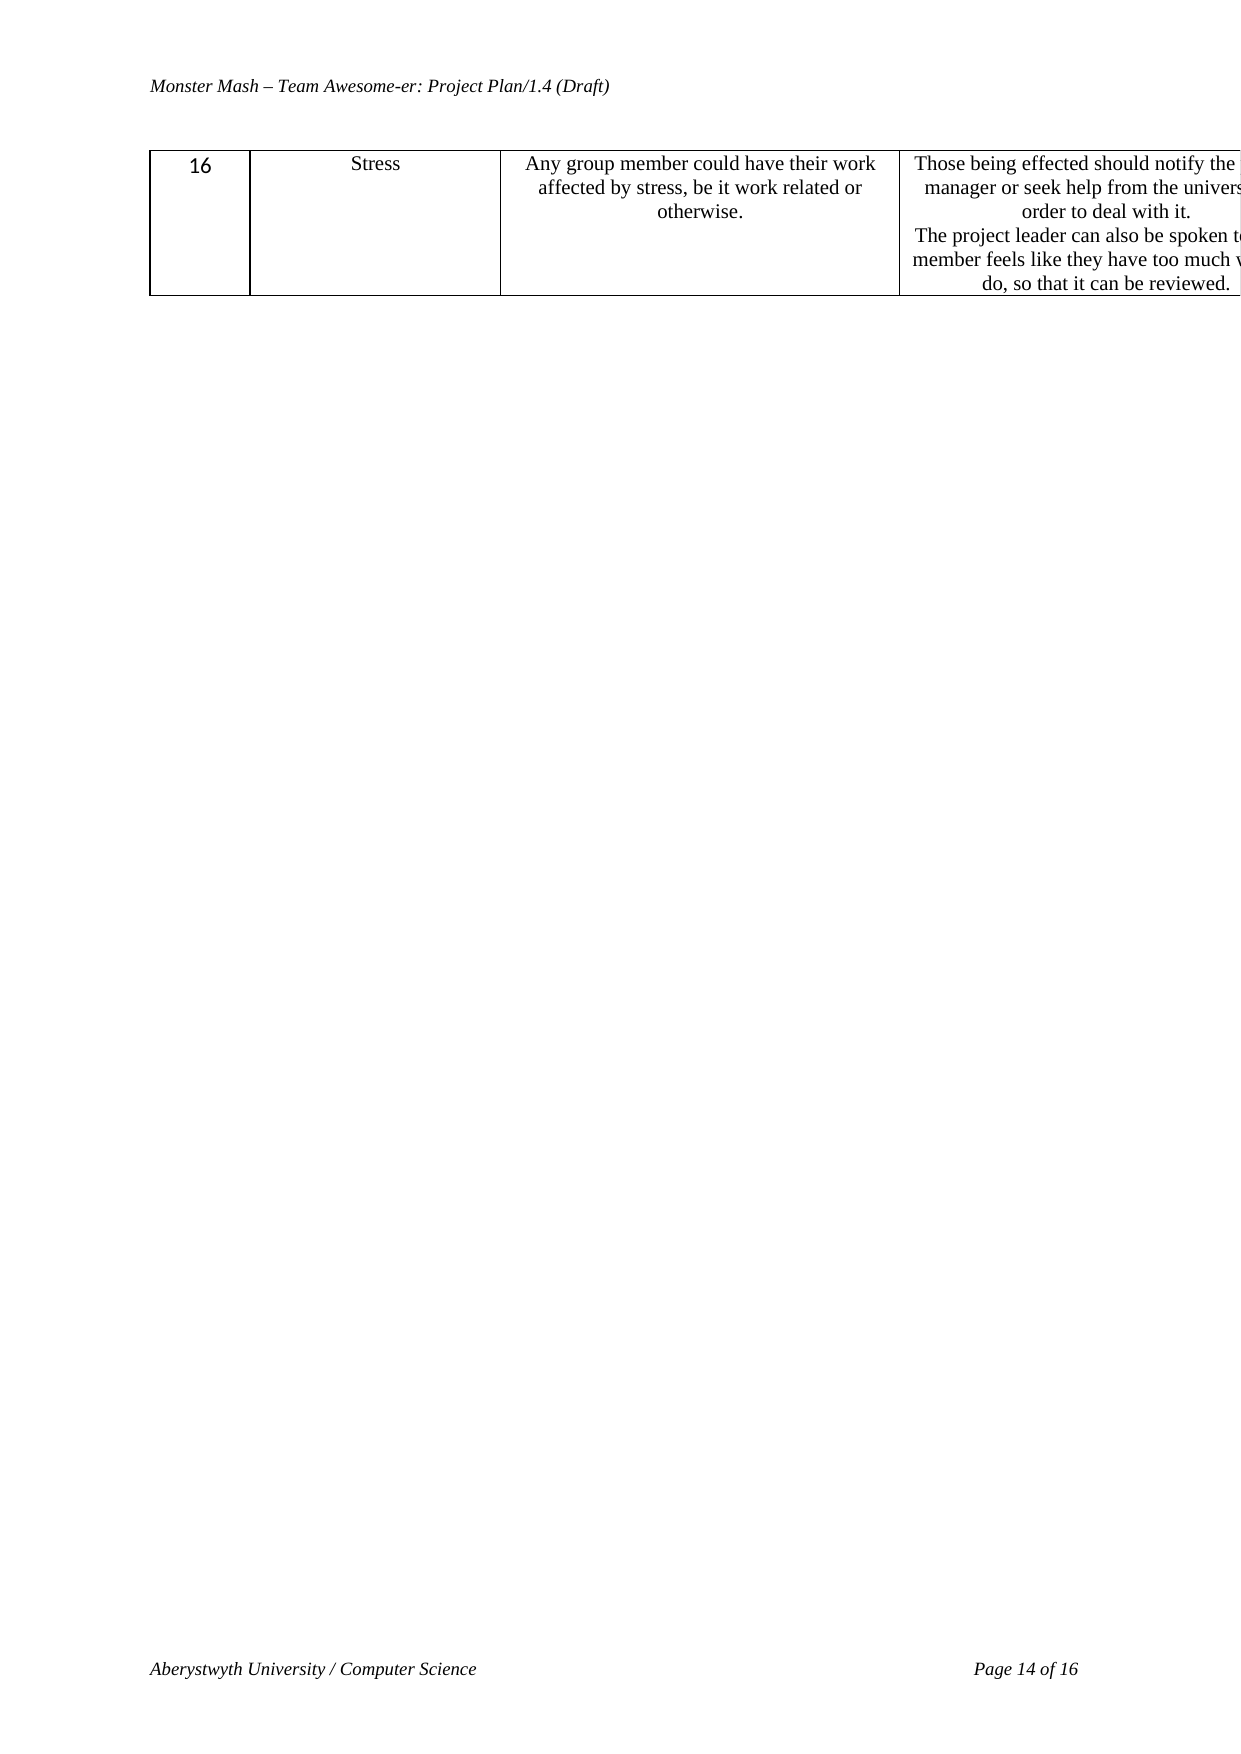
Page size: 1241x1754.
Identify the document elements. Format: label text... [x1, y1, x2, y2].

table_cell Any group member could have their work affected by stress, be it work related or otherwise. [501, 151, 899, 295]
table_cell Stress [251, 151, 500, 295]
table_cell 16 [151, 151, 249, 295]
table_cell Those being effected should notify the project manager or seek help from the university in order to deal with it. The project leader can also be spoken to if the member feels like they have too much work to do, so that it can be reviewed. [900, 151, 1240, 295]
